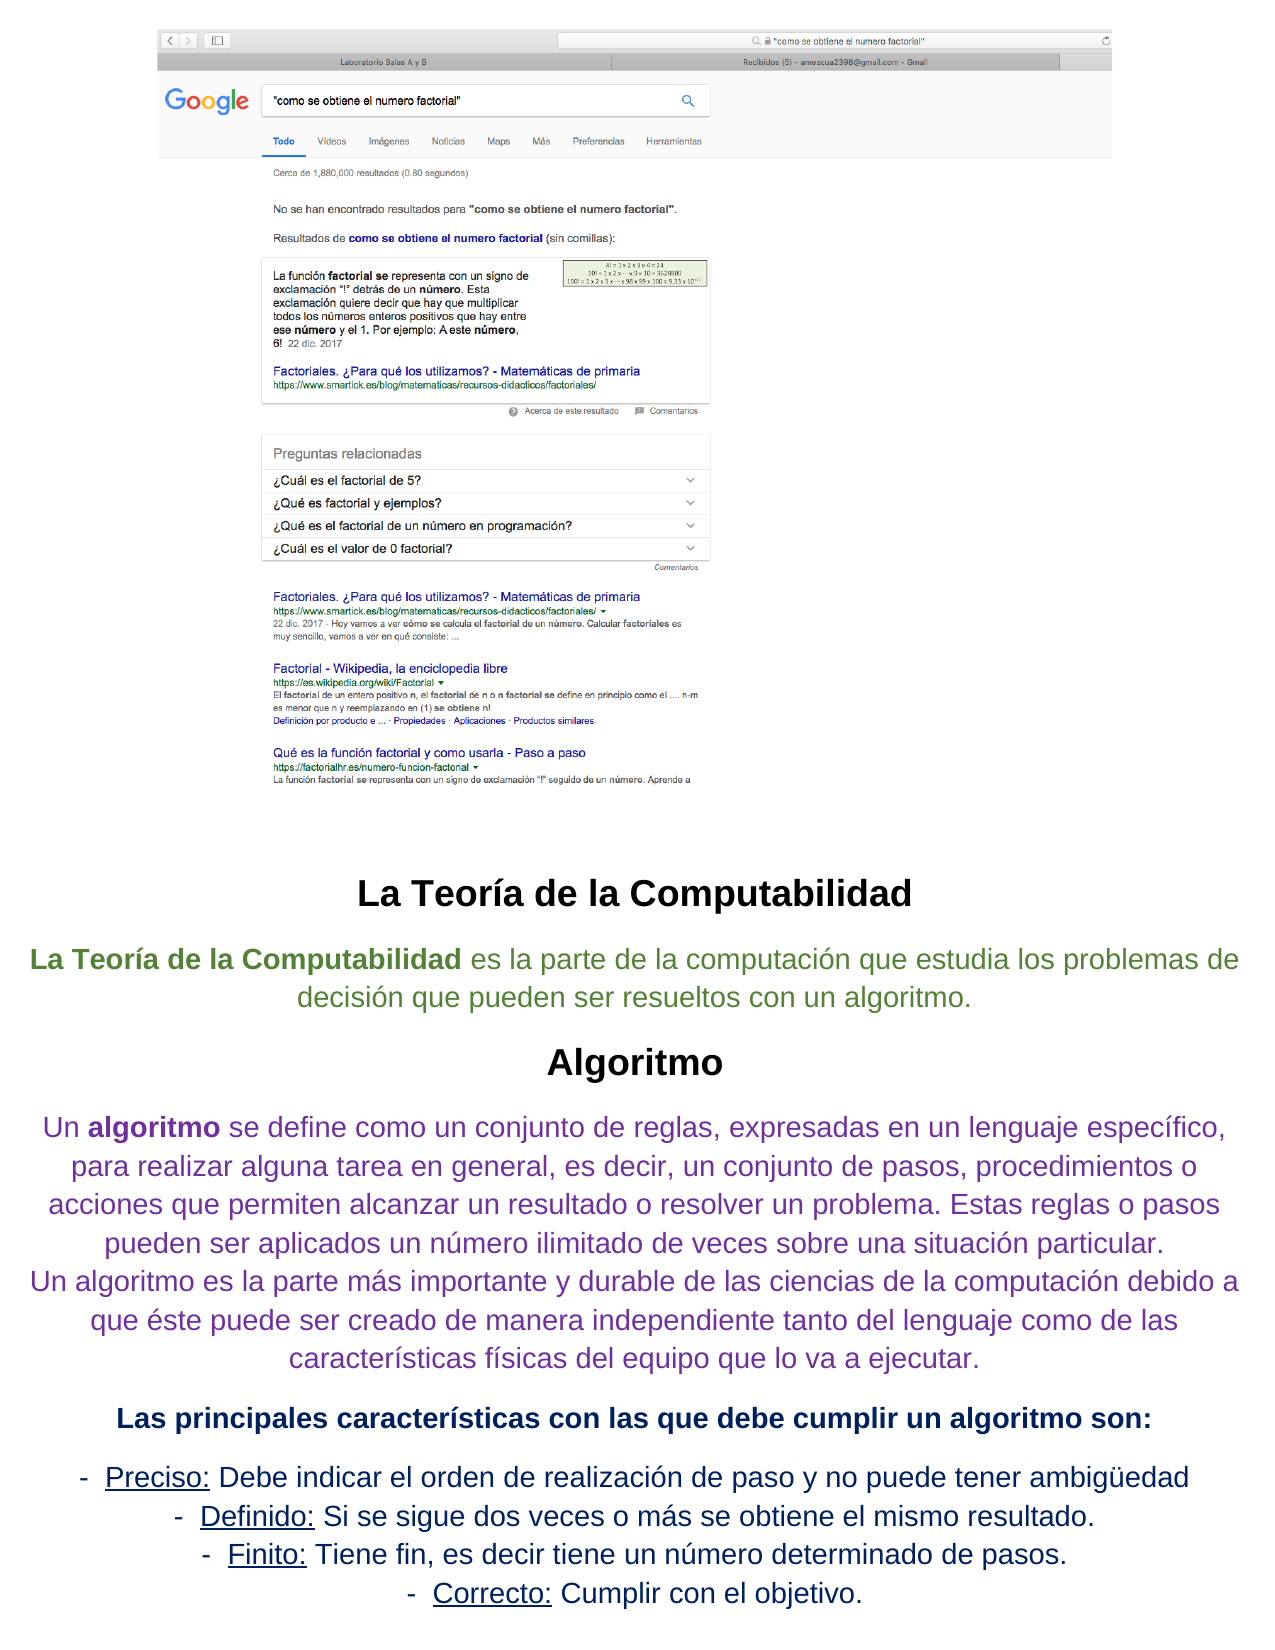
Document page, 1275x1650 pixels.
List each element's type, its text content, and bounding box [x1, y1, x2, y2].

text - Finito: Tiene fin, es decir tiene un número determinado de pasos. [21, 1537, 1249, 1571]
text La Teoría de la Computabilidad es la parte de la computación que estudia los problemas de decisión que pueden ser resueltos con un algoritmo. [21, 942, 1249, 1014]
text - Correcto: Cumplir con el objetivo. [21, 1576, 1249, 1609]
text Las principales características con las que debe cumplir un algoritmo son: [21, 1401, 1249, 1434]
picture [157, 29, 1113, 788]
text La Teoría de la Computabilidad [21, 871, 1249, 914]
text Algoritmo [21, 1040, 1249, 1083]
text - Preciso: Debe indicar el orden de realización de paso y no puede tener ambigüedad [21, 1460, 1249, 1494]
text - Definido: Si se sigue dos veces o más se obtiene el mismo resultado. [21, 1499, 1249, 1532]
text Un algoritmo se define como un conjunto de reglas, expresadas en un lenguaje específico, para realizar alguna tarea en general, es decir, un conjunto de pasos, procedimientos o acciones que permiten alcanzar un resultado o resolver un problema. Estas reglas o pasos pueden ser aplicados un número ilimitado de veces sobre una situación particular. Un algoritmo es la parte más importante y durable de las ciencias de la computación debido a que éste puede ser creado de manera independiente tanto del lenguaje como de las características físicas del equipo que lo va a ejecutar. [21, 1110, 1249, 1375]
